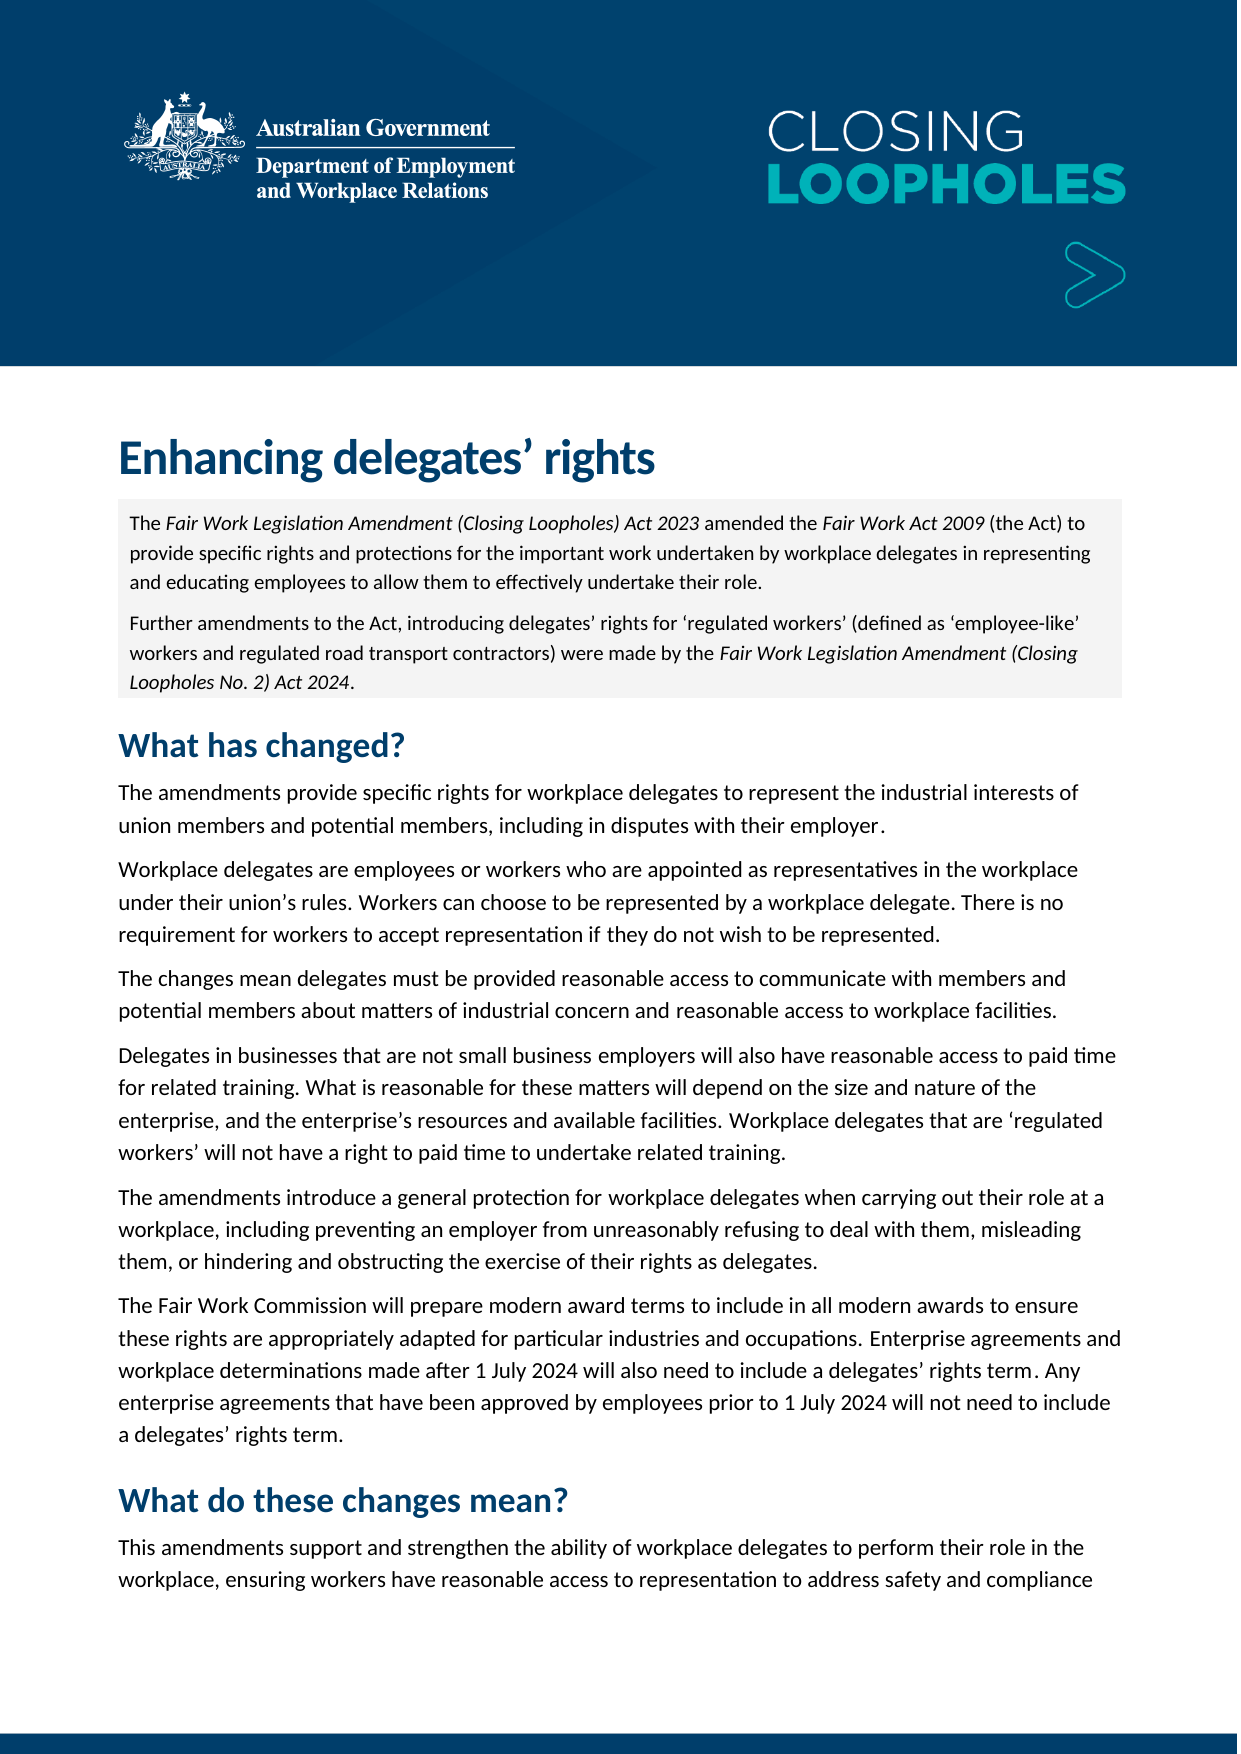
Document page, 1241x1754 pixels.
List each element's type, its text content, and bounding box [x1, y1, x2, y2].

picture [0, 0, 1237, 1754]
table_header The Fair Work Legislation Amendment (Closing Loopholes) Act 2023 amended the Fair Work Act 2009 (the Act) to provide specific rights and protections for the important work undertaken by workplace delegates in representing and educating employees to allow them to effectively undertake their role. Further amendments to the Act, introducing delegates’ rights for ‘regulated workers’ (defined as ‘employee-like’ workers and regulated road transport contractors) were made by the Fair Work Legislation Amendment (Closing Loopholes No. 2) Act 2024. [118, 499, 1122, 698]
text Delegates in businesses that are not small business employers will also have reasonable access to paid time for related training. What is reasonable for these matters will depend on the size and nature of the enterprise, and the enterprise’s resources and available facilities. Workplace delegates that are ‘regulated workers’ will not have a right to paid time to undertake related training. [118, 1041, 1122, 1166]
subtitle What do these changes mean? [118, 1478, 1122, 1521]
title Enhancing delegates’ rights [118, 426, 1122, 487]
subtitle What has changed? [118, 723, 1122, 766]
text The amendments provide specific rights for workplace delegates to represent the industrial interests of union members and potential members, including in disputes with their employer. [118, 778, 1122, 839]
text The amendments introduce a general protection for workplace delegates when carrying out their role at a workplace, including preventing an employer from unreasonably refusing to deal with them, misleading them, or hindering and obstructing the exercise of their rights as delegates. [118, 1183, 1122, 1275]
text Workplace delegates are employees or workers who are appointed as representatives in the workplace under their union’s rules. Workers can choose to be represented by a workplace delegate. There is no requirement for workers to accept representation if they do not wish to be represented. [118, 855, 1122, 948]
text The changes mean delegates must be provided reasonable access to communicate with members and potential members about matters of industrial concern and reasonable access to workplace facilities. [118, 964, 1122, 1025]
text The Fair Work Commission will prepare modern award terms to include in all modern awards to ensure these rights are appropriately adapted for particular industries and occupations. Enterprise agreements and workplace determinations made after 1 July 2024 will also need to include a delegates’ rights term. Any enterprise agreements that have been approved by employees prior to 1 July 2024 will not need to include a delegates’ rights term. [118, 1292, 1122, 1448]
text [118, 1533, 1122, 1593]
